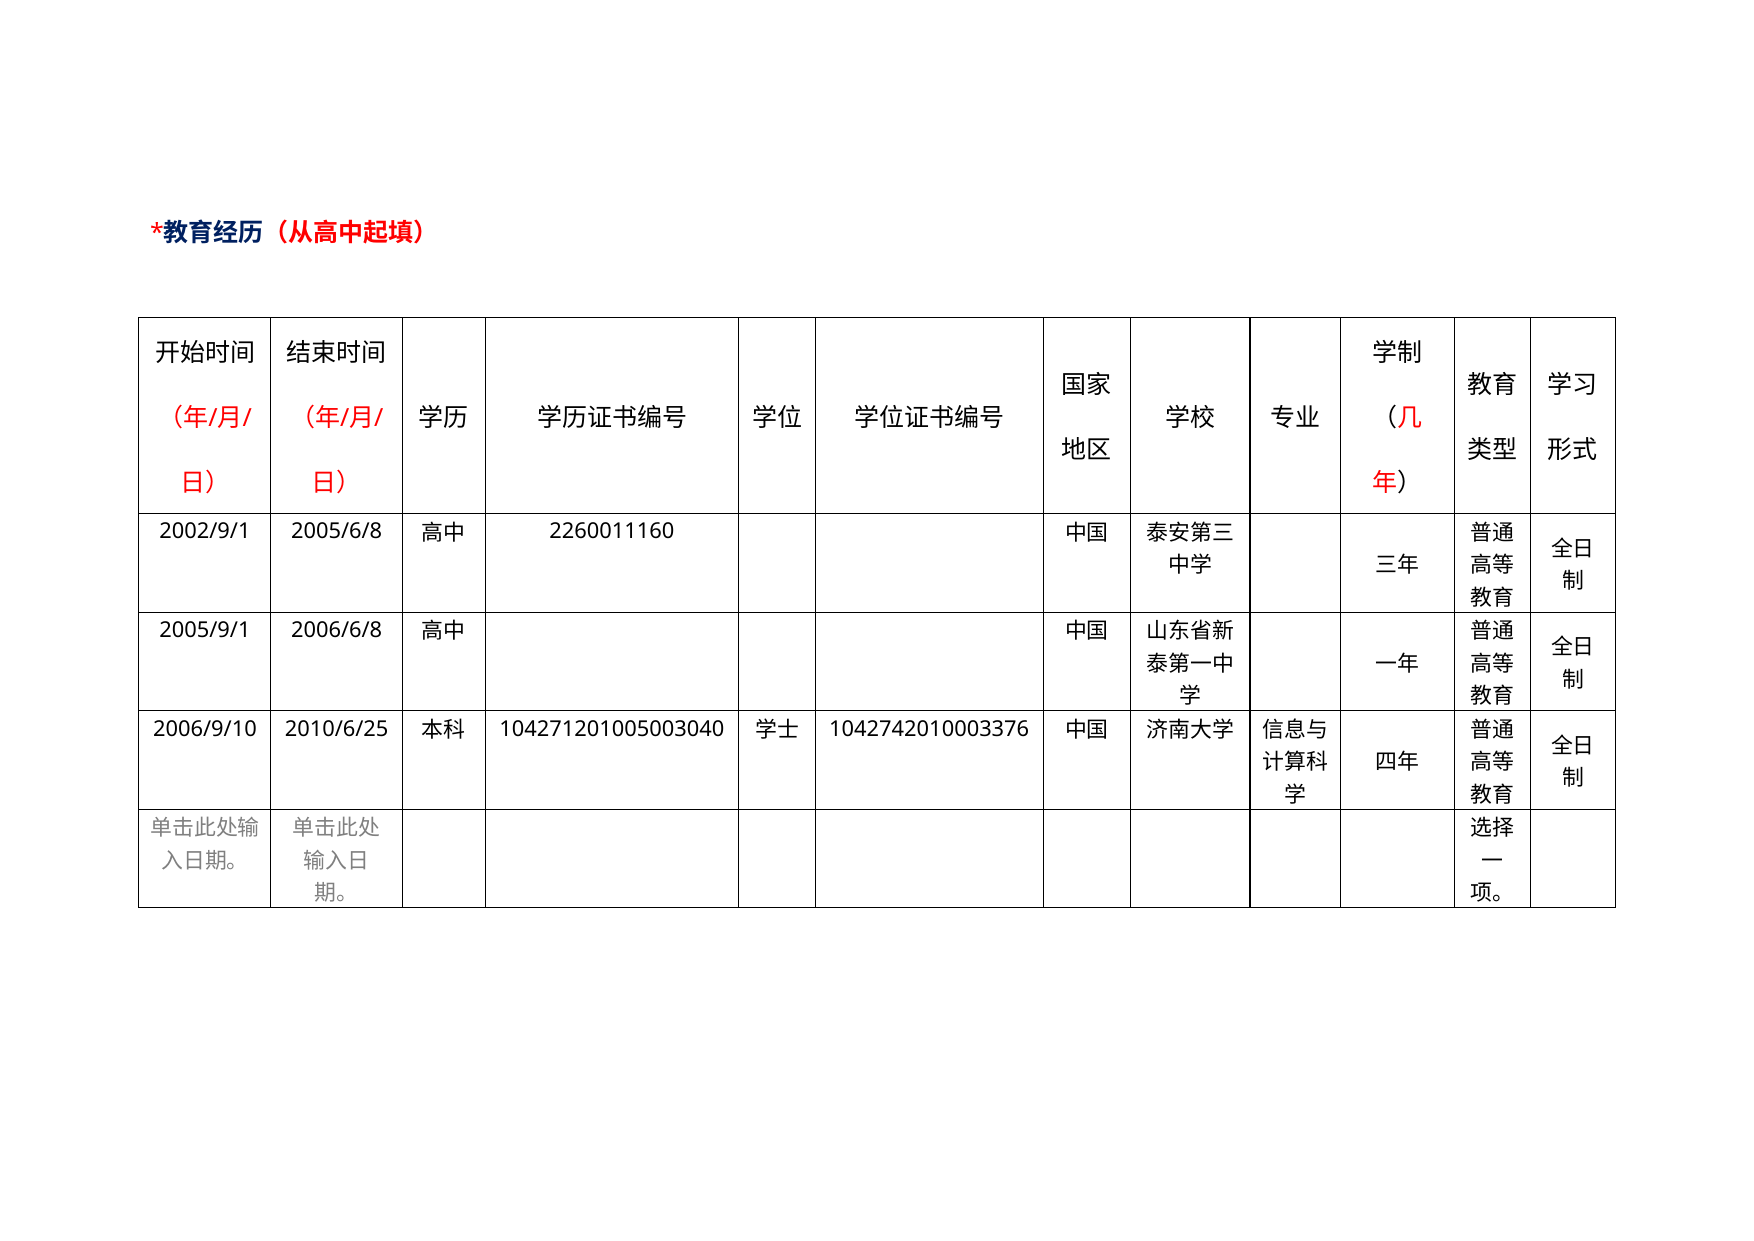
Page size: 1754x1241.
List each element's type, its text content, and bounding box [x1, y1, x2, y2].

table_cell [739, 613, 815, 710]
table_cell [1531, 810, 1615, 907]
table_cell 中国 [1044, 514, 1130, 612]
table_cell 中国 [1044, 613, 1130, 710]
table_cell 学士 [739, 711, 815, 809]
table_cell 四年 [1341, 711, 1454, 809]
table_cell 104271201005003040 [486, 711, 738, 809]
table_cell [816, 514, 1043, 612]
table_cell [1251, 613, 1340, 710]
table_cell 中国 [1044, 711, 1130, 809]
table_header 教育类型 [1455, 318, 1530, 513]
table_header 学校 [1131, 318, 1249, 513]
table_cell 一年 [1341, 613, 1454, 710]
table_cell [739, 514, 815, 612]
table_header 学习形式 [1531, 318, 1615, 513]
table_header 学历证书编号 [486, 318, 738, 513]
table_cell 高中 [403, 613, 485, 710]
table_header 学位证书编号 [816, 318, 1043, 513]
table_cell 高中 [403, 514, 485, 612]
table_cell [816, 613, 1043, 710]
table_cell [816, 810, 1043, 907]
text *教育经历（从高中起填） [150, 198, 1604, 263]
table_cell [1251, 514, 1340, 612]
table_cell 信息与计算科学 [1251, 711, 1340, 809]
table_cell 1042742010003376 [816, 711, 1043, 809]
table_cell [486, 613, 738, 710]
table_cell 全日制 [1531, 711, 1615, 809]
table_cell [403, 810, 485, 907]
table_cell [1251, 810, 1340, 907]
table_cell 济南大学 [1131, 711, 1249, 809]
table_cell 山东省新泰第一中学 [1131, 613, 1249, 710]
table_cell [1131, 810, 1249, 907]
table_cell [1341, 810, 1454, 907]
table_header 专业 [1251, 318, 1340, 513]
table_header 学位 [739, 318, 815, 513]
table_header 学制 （几年） [1341, 318, 1454, 513]
table_cell 泰安第三中学 [1131, 514, 1249, 612]
table_cell 全日制 [1531, 613, 1615, 710]
table_cell [1044, 810, 1130, 907]
table_cell 2260011160 [486, 514, 738, 612]
table_header 结束时间（年/月/日） [271, 318, 402, 513]
table_cell 本科 [403, 711, 485, 809]
table_cell 三年 [1341, 514, 1454, 612]
table_cell [486, 810, 738, 907]
table_cell 全日制 [1531, 514, 1615, 612]
table_header 开始时间（年/月/日） [139, 318, 270, 513]
table_header 学历 [403, 318, 485, 513]
table_header 国家地区 [1044, 318, 1130, 513]
table_cell [739, 810, 815, 907]
